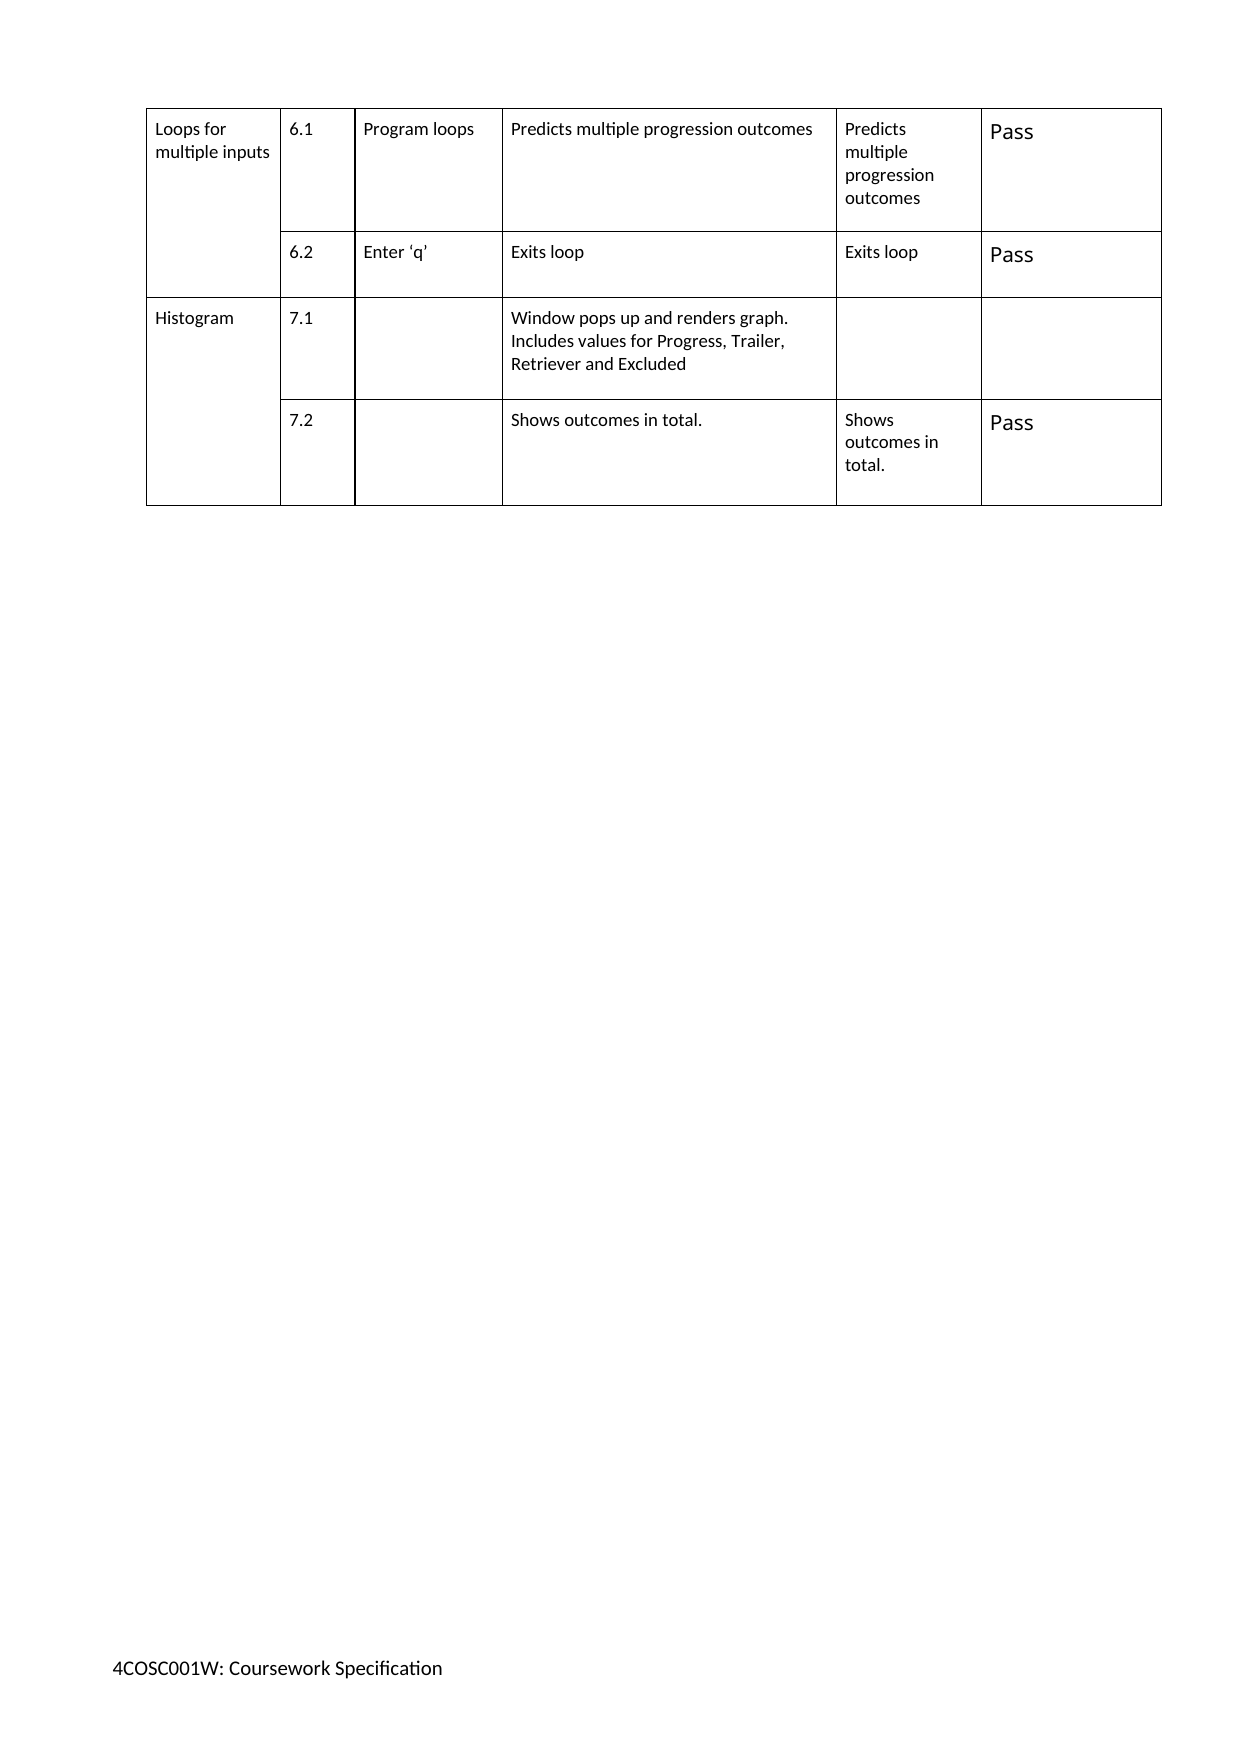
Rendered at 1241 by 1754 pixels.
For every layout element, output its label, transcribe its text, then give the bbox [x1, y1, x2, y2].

table_cell Loops for multiple inputs [147, 109, 280, 297]
table_cell 7.1 [281, 298, 354, 398]
table_cell 7.2 [281, 400, 354, 505]
table_cell Exits loop [503, 232, 836, 297]
table_cell [356, 400, 502, 505]
table_cell Shows outcomes in total. [503, 400, 836, 505]
table_cell 6.2 [281, 232, 354, 297]
table_cell Exits loop [837, 232, 981, 297]
table_cell Pass [982, 232, 1161, 297]
table_cell Program loops [356, 109, 502, 231]
table_cell [356, 298, 502, 398]
table_cell Window pops up and renders graph. Includes values for Progress, Trailer, Retriever and Excluded [503, 298, 836, 398]
table_cell Shows outcomes in total. [837, 400, 981, 505]
table_cell [982, 298, 1161, 398]
table_cell 6.1 [281, 109, 354, 231]
table_cell Pass [982, 400, 1161, 505]
table_cell Predicts multiple progression outcomes [837, 109, 981, 231]
table_cell Histogram [147, 298, 280, 505]
table_cell Predicts multiple progression outcomes [503, 109, 836, 231]
table_cell [837, 298, 981, 398]
table_cell Pass [982, 109, 1161, 231]
table_cell Enter ‘q’ [356, 232, 502, 297]
